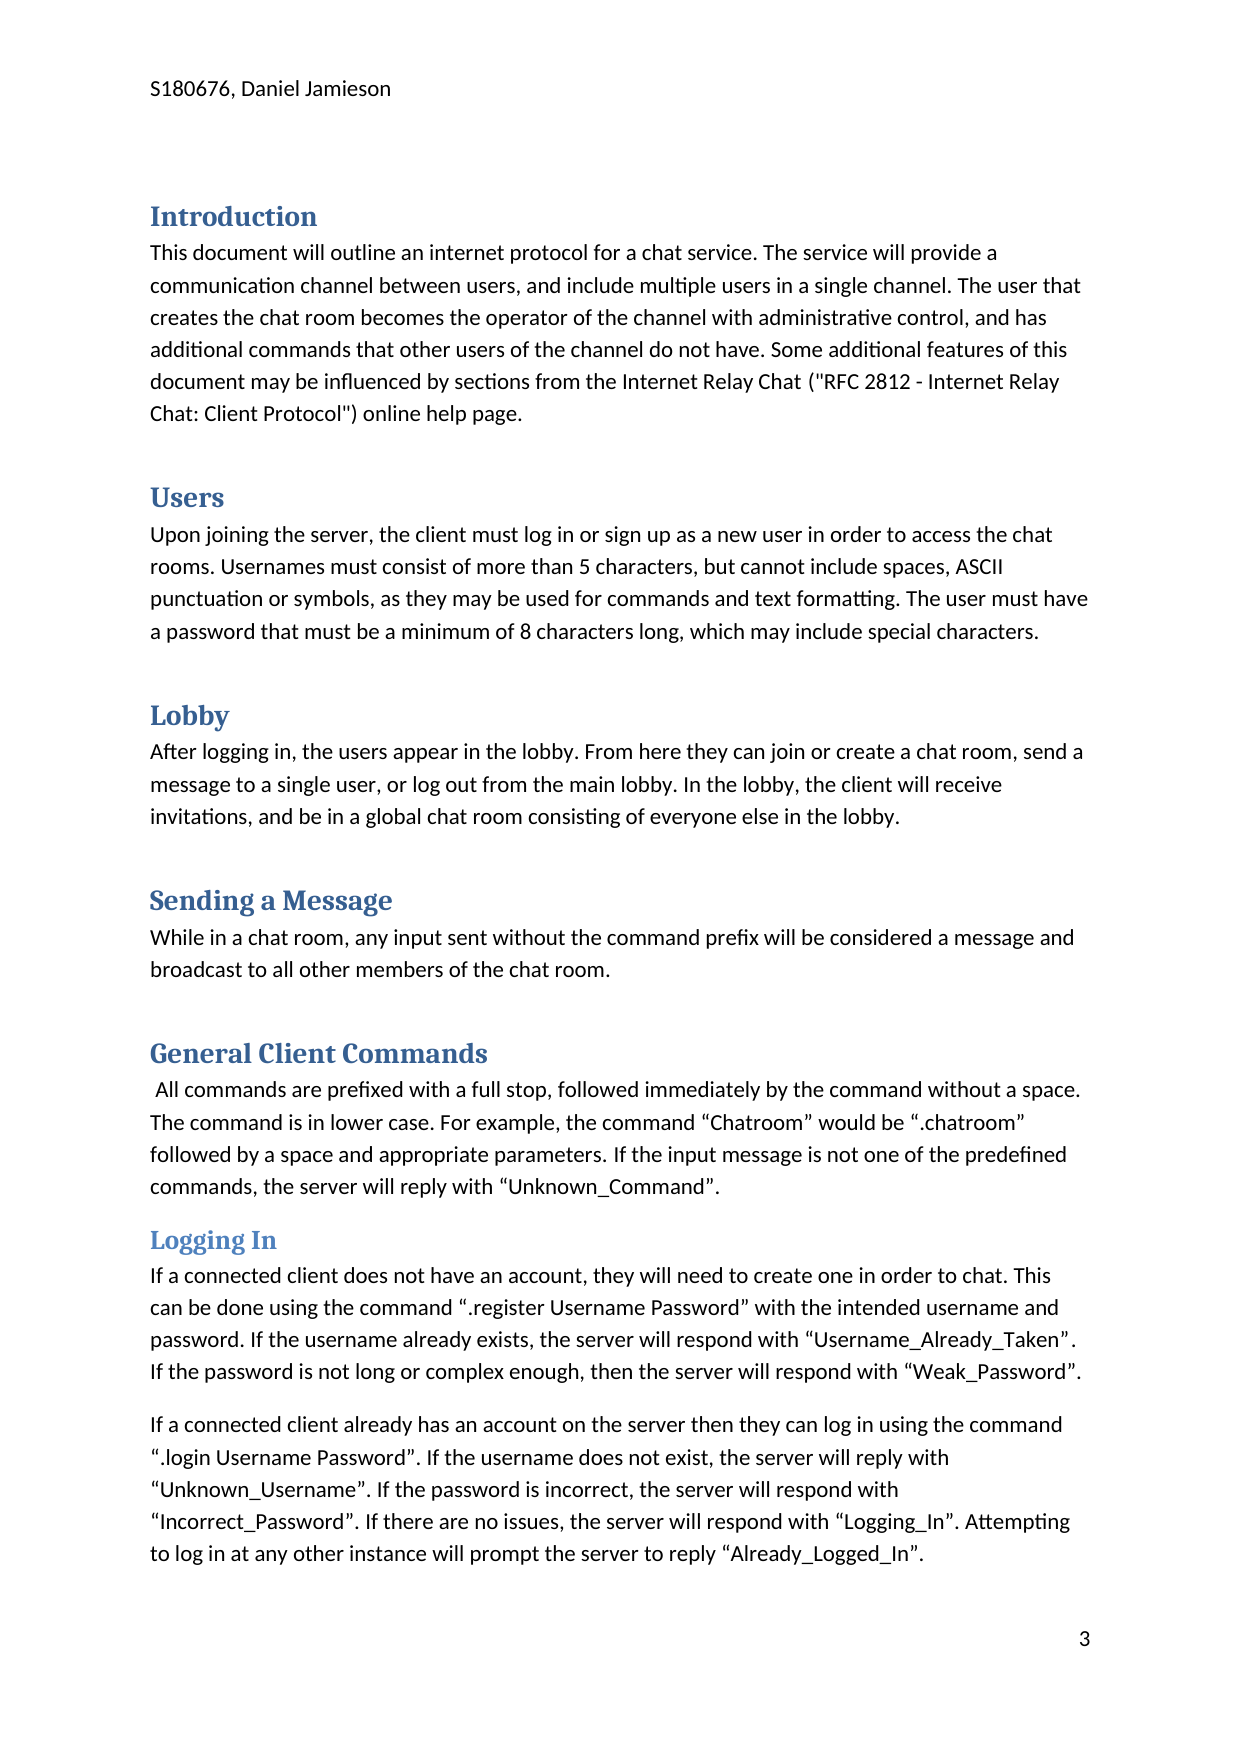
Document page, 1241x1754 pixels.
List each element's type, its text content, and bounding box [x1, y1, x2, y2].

text If a connected client already has an account on the server then they can log in using the command “.login Username Password”. If the username does not exist, the server will reply with “Unknown_Username”. If the password is incorrect, the server will respond with “Incorrect_Password”. If there are no issues, the server will respond with “Logging_In”. Attempting to log in at any other instance will prompt the server to reply “Already_Logged_In”. [150, 1410, 1090, 1567]
subtitle Introduction [150, 200, 1090, 233]
subtitle Lobby [150, 699, 1090, 732]
subtitle Sending a Message [150, 884, 1090, 918]
text All commands are prefixed with a full stop, followed immediately by the command without a space. The command is in lower case. For example, the command “Chatroom” would be “.chatroom” followed by a space and appropriate parameters. If the input message is not one of the predefined commands, the server will reply with “Unknown_Command”. [150, 1076, 1090, 1200]
text If a connected client does not have an account, they will need to create one in order to chat. This can be done using the command “.register Username Password” with the intended username and password. If the username already exists, the server will respond with “Username_Already_Taken”. If the password is not long or complex enough, then the server will respond with “Weak_Password”. [150, 1261, 1090, 1385]
text While in a chat room, any input sent without the command prefix will be considered a message and broadcast to all other members of the chat room. [150, 923, 1090, 983]
text After logging in, the users appear in the lobby. From here they can join or create a chat room, send a message to a single user, or log out from the main lobby. In the lobby, the client will receive invitations, and be in a global chat room consisting of everyone else in the lobby. [150, 737, 1090, 830]
subtitle Users [150, 482, 1090, 515]
text This document will outline an internet protocol for a chat service. The service will provide a communication channel between users, and include multiple users in a single channel. The user that creates the chat room becomes the operator of the channel with administrative control, and has additional commands that other users of the channel do not have. Some additional features of this document may be influenced by sections from the Internet Relay Chat ("RFC 2812 - Internet Relay Chat: Client Protocol") online help page. [150, 238, 1090, 427]
text Upon joining the server, the client must log in or sign up as a new user in order to access the chat rooms. Usernames must consist of more than 5 characters, but cannot include spaces, ASCII punctuation or symbols, as they may be used for commands and text formatting. The user must have a password that must be a minimum of 8 characters long, which may include special characters. [150, 520, 1090, 645]
subtitle General Client Commands [150, 1037, 1090, 1071]
subtitle Logging In [150, 1225, 1090, 1256]
